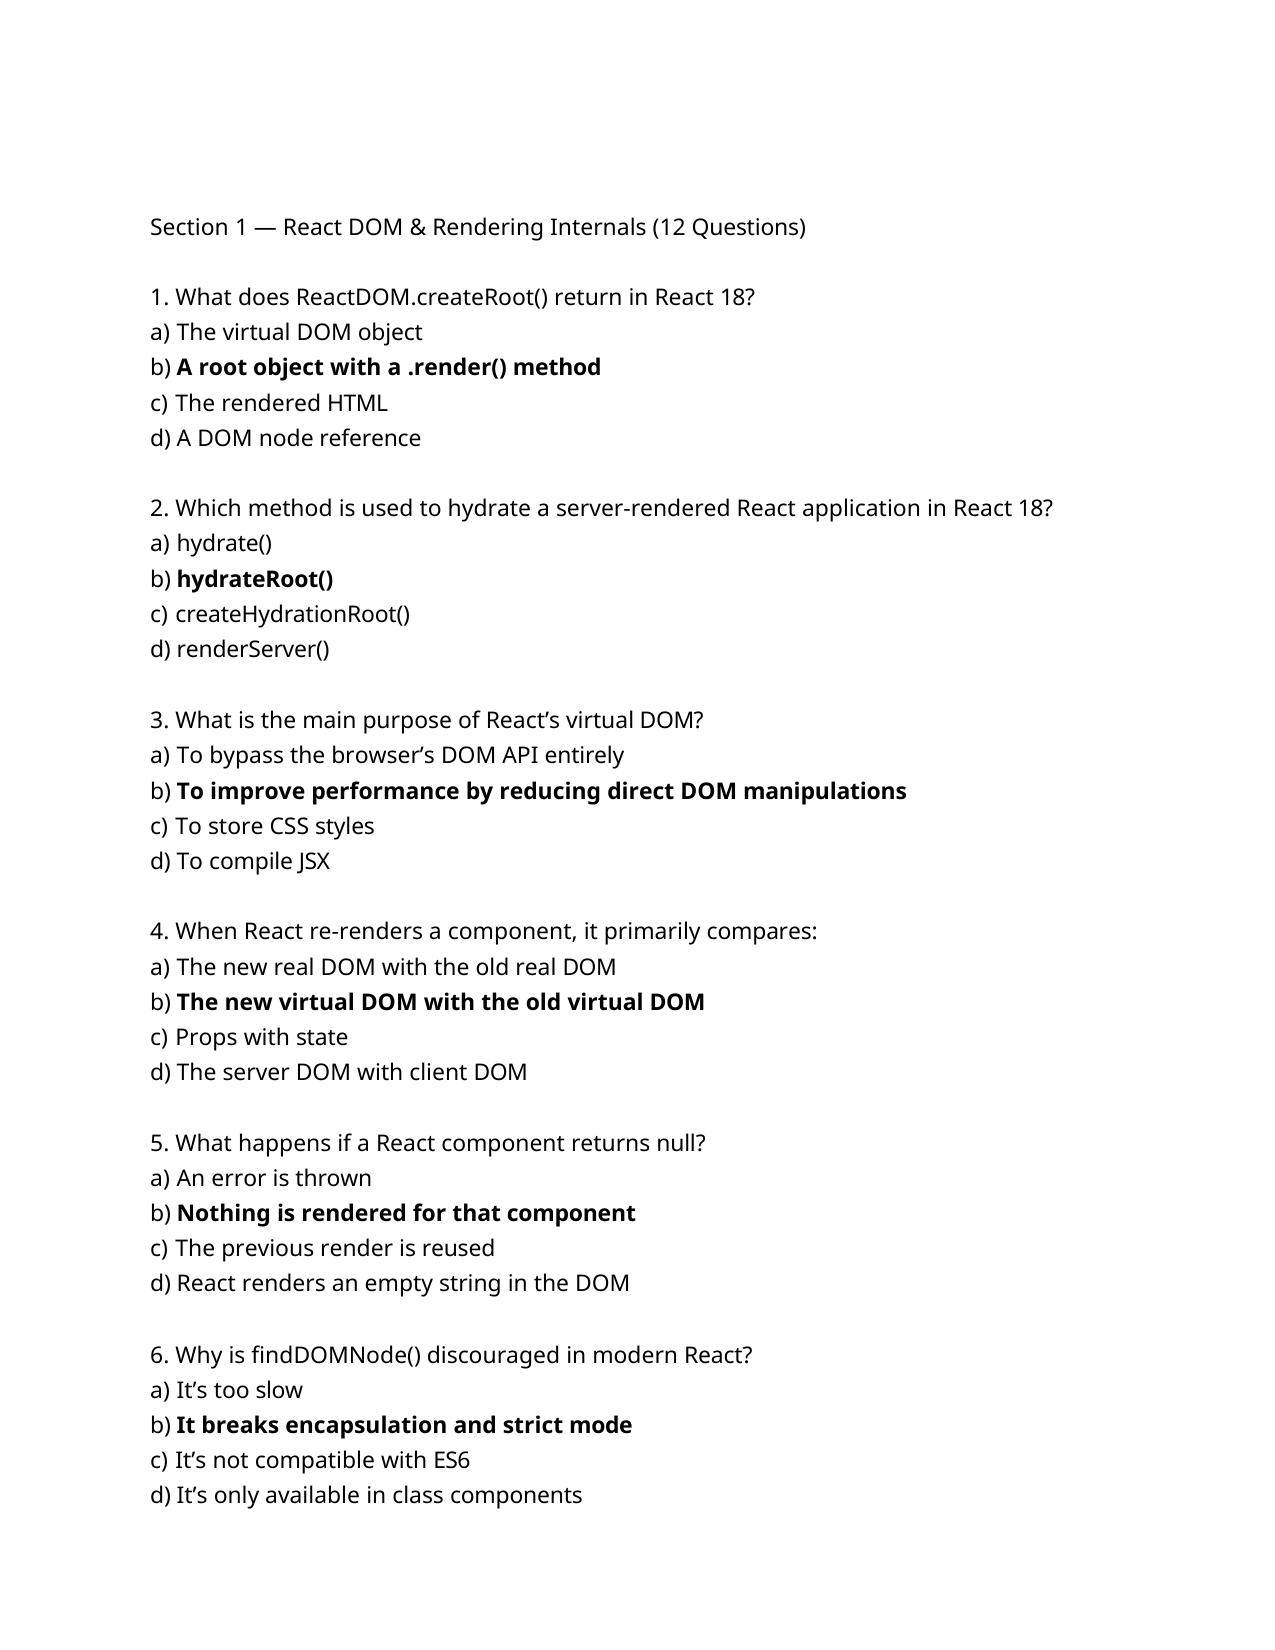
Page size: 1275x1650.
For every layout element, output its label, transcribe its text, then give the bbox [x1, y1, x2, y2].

list Which method is used to hydrate a server-rendered React application in React 18? [150, 492, 1125, 523]
list The virtual DOM object [150, 316, 1125, 347]
list React renders an empty string in the DOM [150, 1267, 663, 1299]
list An error is thrown [150, 1162, 1125, 1193]
list It’s only available in class components [150, 1479, 1125, 1511]
list It’s not compatible with ES6 [150, 1444, 1125, 1475]
list A DOM node reference [150, 422, 1125, 453]
list A root object with a .render() method [150, 351, 1125, 383]
list What does ReactDOM.createRoot() return in React 18? [150, 281, 1125, 312]
list To bypass the browser’s DOM API entirely [150, 739, 1125, 771]
list Why is findDOMNode() discouraged in modern React? [150, 1338, 1125, 1370]
list hydrate() [150, 527, 1125, 559]
list To store CSS styles [150, 810, 1125, 841]
list The rendered HTML [150, 387, 1125, 418]
list Props with state [150, 1021, 1125, 1052]
list It’s too slow [150, 1374, 1125, 1405]
list To improve performance by reducing direct DOM manipulations [150, 774, 1125, 806]
list Nothing is rendered for that component [150, 1197, 1125, 1228]
text Section 1 — React DOM & Rendering Internals (12 Questions) [150, 211, 1125, 242]
list renderServer() [150, 633, 406, 664]
list The previous render is reused [150, 1232, 1125, 1263]
list The server DOM with client DOM [150, 1056, 1125, 1087]
list It breaks encapsulation and strict mode [150, 1409, 1125, 1440]
list The new real DOM with the old real DOM [150, 951, 1125, 982]
list The new virtual DOM with the old virtual DOM [150, 986, 1125, 1017]
list What happens if a React component returns null? [150, 1127, 1125, 1158]
list When React re-renders a component, it primarily compares: [150, 915, 1125, 947]
list createHydrationRoot() [150, 598, 1125, 629]
list hydrateRoot() [150, 563, 1125, 594]
list What is the main purpose of React’s virtual DOM? [150, 704, 1125, 735]
list To compile JSX [150, 845, 1125, 876]
